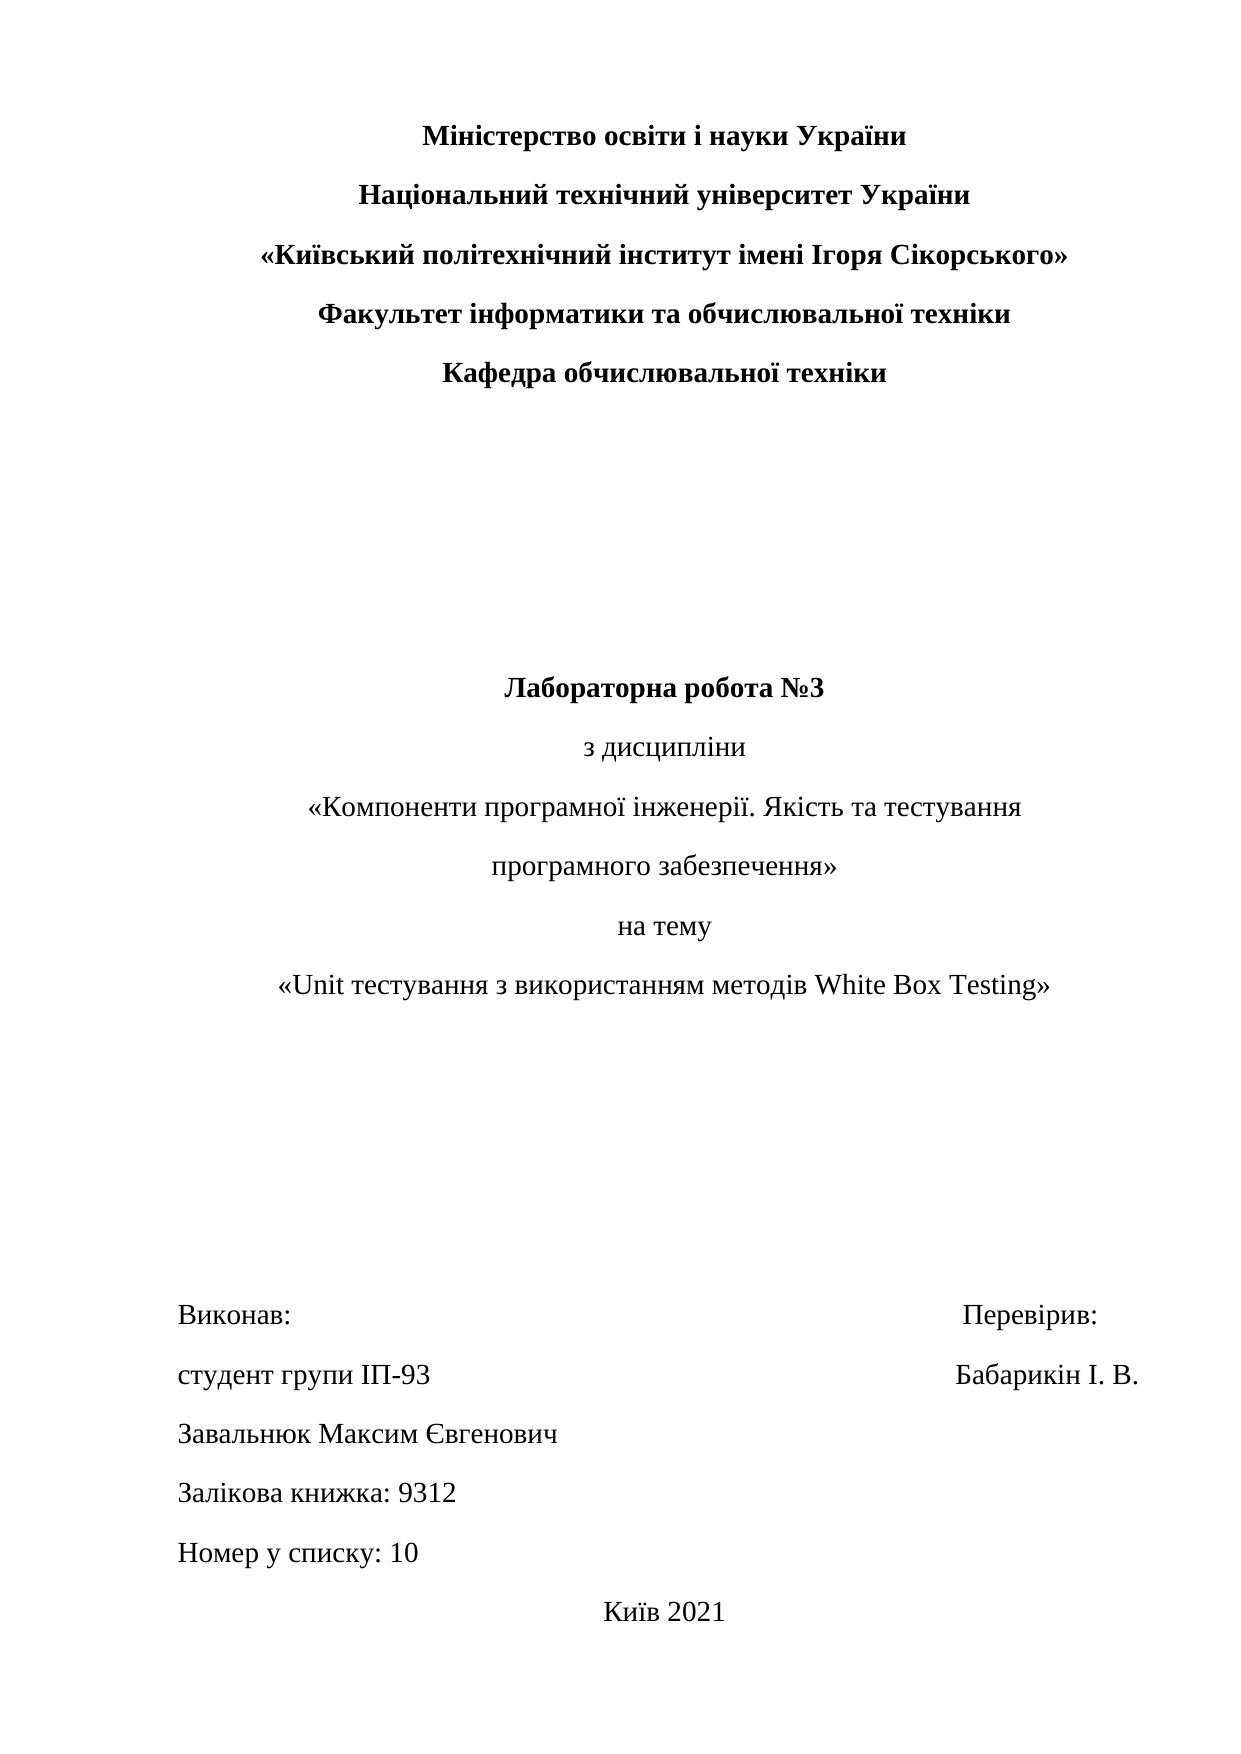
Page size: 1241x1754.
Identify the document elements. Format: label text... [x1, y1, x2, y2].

text «Київський політехнічний інститут імені Ігоря Сікорського» [177, 237, 1152, 270]
text Міністерство освіти і науки України [177, 118, 1152, 152]
text Лабораторна робота №3 [177, 670, 1152, 704]
text Національний технічний університет України [177, 177, 1152, 211]
text Факультет інформатики та обчислювальної техніки [177, 296, 1152, 330]
text Завальнюк Максим Євгенович [177, 1416, 1152, 1450]
text програмного забезпечення» [177, 848, 1152, 882]
text на тему [177, 908, 1152, 941]
text Залікова книжка: 9312 [177, 1476, 1152, 1509]
text Кафедра обчислювальної техніки [177, 356, 1152, 389]
text з дисципліни [177, 729, 1152, 763]
text Номер у списку: 10 [177, 1535, 1152, 1568]
text Київ 2021 [177, 1594, 1152, 1628]
text «Компоненти програмної інженерії. Якість та тестування [177, 789, 1152, 822]
text Виконав: Перевірив: [177, 1297, 1152, 1331]
text «Unit тестування з використанням методів White Box Testing» [177, 967, 1152, 1001]
text студент групи ІП-93 Бабарикін І. В. [177, 1357, 1152, 1390]
